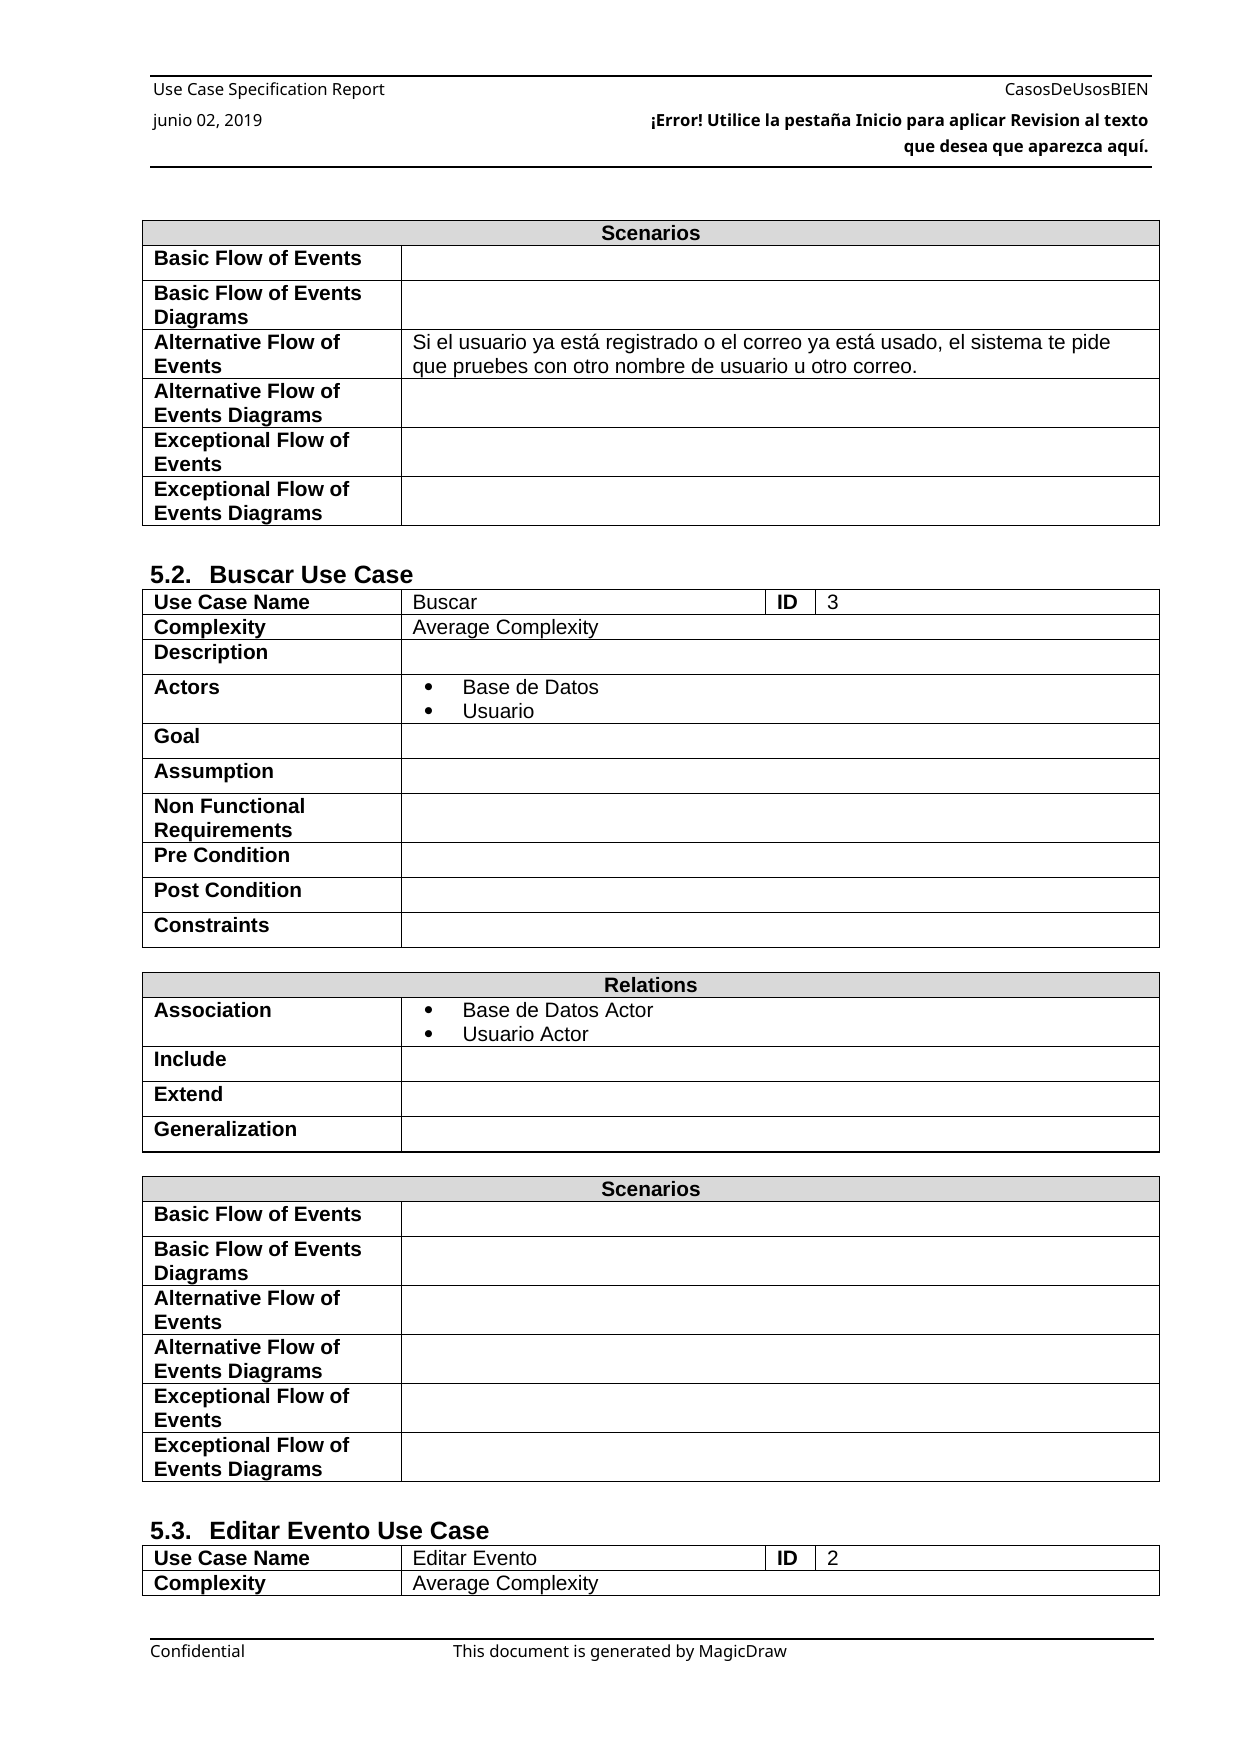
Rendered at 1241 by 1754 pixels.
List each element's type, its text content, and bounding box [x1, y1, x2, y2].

table_cell [402, 1433, 1159, 1481]
subtitle Buscar Use Case [150, 560, 1152, 588]
table_cell [402, 1117, 1159, 1151]
table_cell Exceptional Flow of Events [143, 1384, 401, 1432]
table_cell [402, 759, 1159, 793]
table_cell [402, 281, 1159, 329]
table_cell [402, 1202, 1159, 1236]
table_cell Association [143, 998, 401, 1046]
table_cell [402, 1384, 1159, 1432]
table_cell Alternative Flow of Events Diagrams [143, 379, 401, 427]
table_cell [402, 1082, 1159, 1116]
table_cell Extend [143, 1082, 401, 1116]
table_cell Base de Datos Usuario [402, 675, 1159, 723]
table_cell Complexity [143, 615, 401, 638]
table_header Use Case Name [143, 1546, 401, 1570]
table_cell Description [143, 640, 401, 673]
table_cell Include [143, 1047, 401, 1081]
table_cell [402, 379, 1159, 427]
table_header Scenarios [143, 221, 1159, 245]
table_cell Alternative Flow of Events [143, 1286, 401, 1334]
table_cell Average Complexity [402, 615, 1159, 638]
table_cell [402, 477, 1159, 524]
table_cell [402, 1335, 1159, 1383]
table_header ID [766, 1546, 815, 1570]
table_cell Assumption [143, 759, 401, 793]
table_cell [402, 1047, 1159, 1081]
table_cell [402, 913, 1159, 947]
table_header 3 [816, 590, 1159, 613]
table_cell Complexity [143, 1571, 401, 1595]
table_cell Base de Datos Actor Usuario Actor [402, 998, 1159, 1046]
table_cell [402, 640, 1159, 673]
table_cell Average Complexity [402, 1571, 1159, 1595]
table_header Use Case Name [143, 590, 401, 613]
table_header 2 [816, 1546, 1159, 1570]
table_header Scenarios [143, 1177, 1159, 1201]
table_cell Exceptional Flow of Events [143, 428, 401, 476]
subtitle Editar Evento Use Case [150, 1516, 1152, 1545]
table_cell Constraints [143, 913, 401, 947]
table_header Relations [143, 973, 1159, 997]
table_cell Post Condition [143, 878, 401, 912]
table_header ID [766, 590, 815, 613]
table_cell Basic Flow of Events Diagrams [143, 281, 401, 329]
table_cell [402, 724, 1159, 758]
table_cell Actors [143, 675, 401, 723]
table_cell [402, 1237, 1159, 1285]
table_cell [402, 843, 1159, 877]
table_cell [402, 794, 1159, 842]
table_cell Goal [143, 724, 401, 758]
table_cell Exceptional Flow of Events Diagrams [143, 477, 401, 524]
table_cell Basic Flow of Events Diagrams [143, 1237, 401, 1285]
table_cell [402, 1286, 1159, 1334]
table_cell Exceptional Flow of Events Diagrams [143, 1433, 401, 1481]
table_cell Basic Flow of Events [143, 246, 401, 280]
table_header Buscar [402, 590, 765, 613]
table_cell Basic Flow of Events [143, 1202, 401, 1236]
table_cell Non Functional Requirements [143, 794, 401, 842]
table_cell Generalization [143, 1117, 401, 1151]
table_header Editar Evento [402, 1546, 765, 1570]
table_cell [402, 428, 1159, 476]
table_cell Alternative Flow of Events Diagrams [143, 1335, 401, 1383]
table_cell Si el usuario ya está registrado o el correo ya está usado, el sistema te pide que pruebes con otro nombre de usuario u otro correo. [402, 330, 1159, 378]
table_cell [402, 246, 1159, 280]
table_cell Alternative Flow of Events [143, 330, 401, 378]
table_cell [402, 878, 1159, 912]
table_cell Pre Condition [143, 843, 401, 877]
